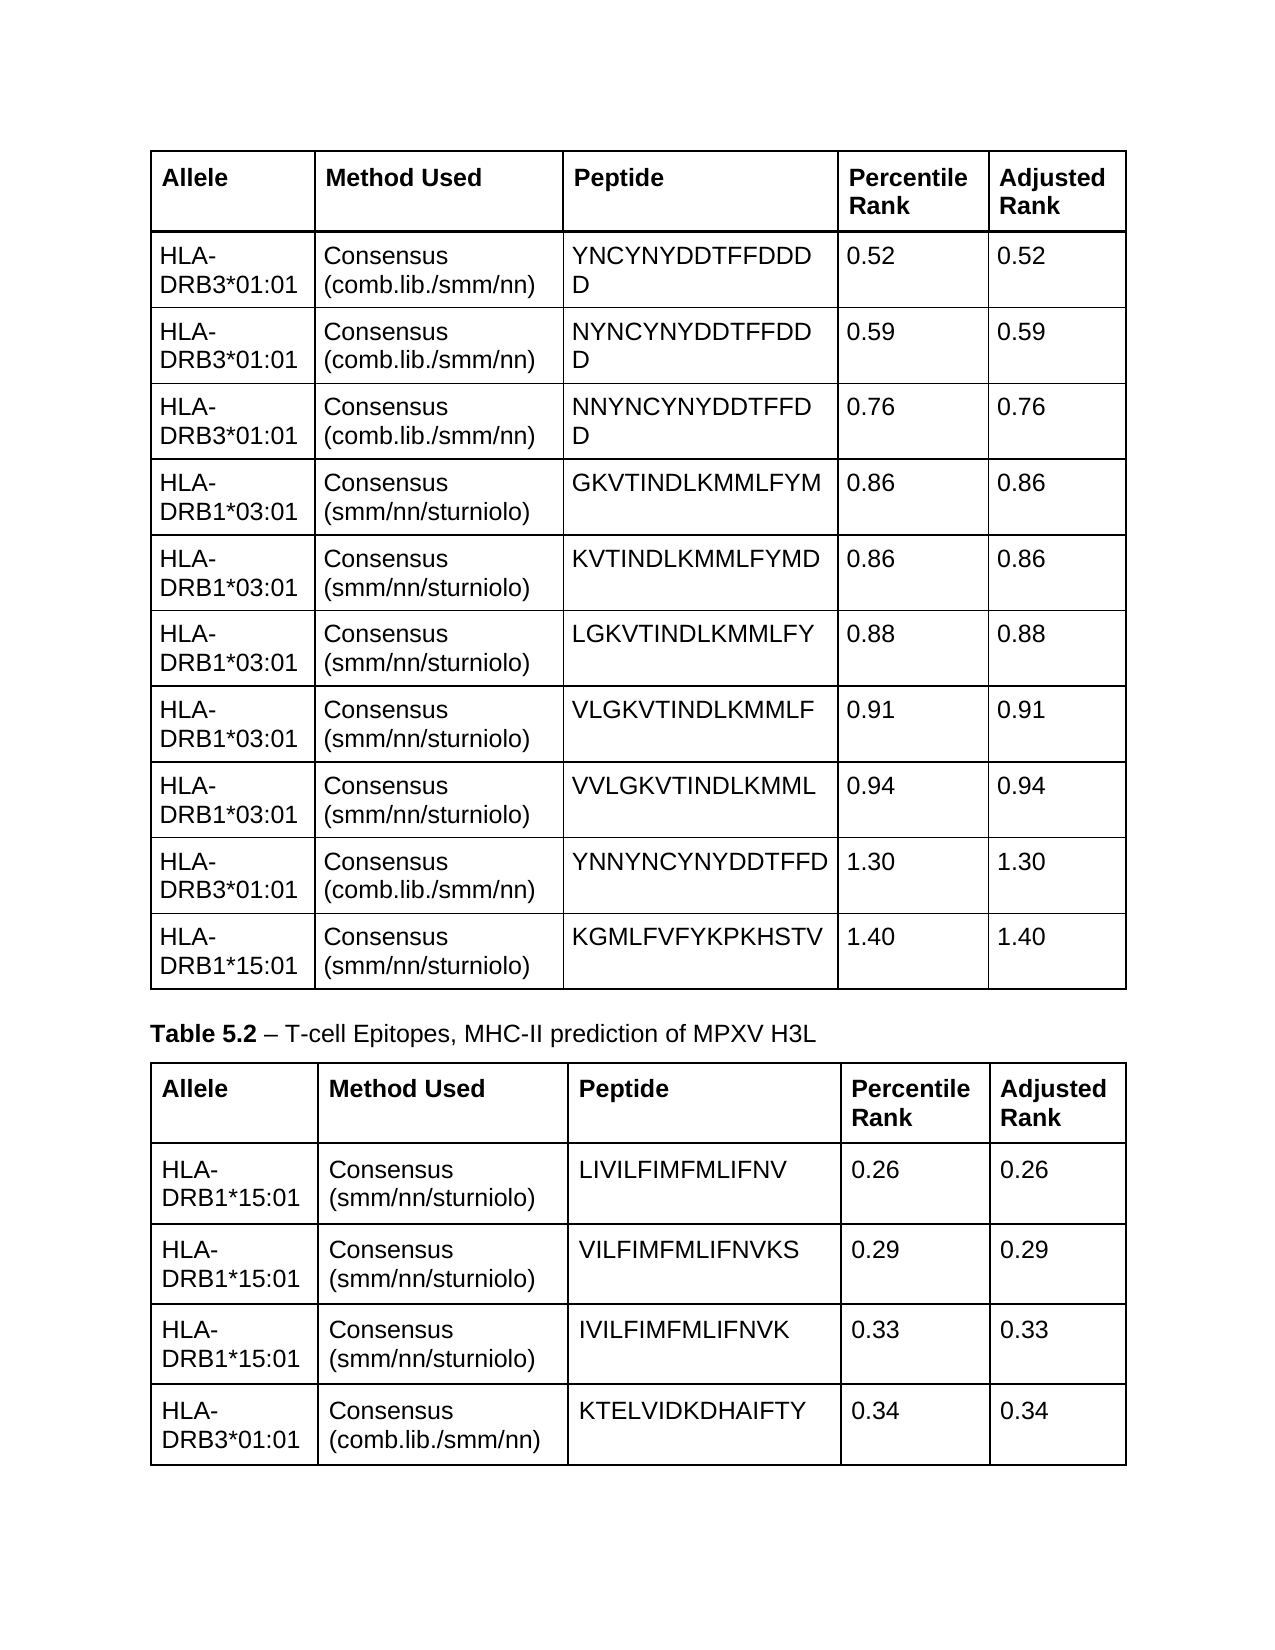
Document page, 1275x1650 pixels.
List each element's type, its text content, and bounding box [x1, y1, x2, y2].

table_cell HLA-DRB3*01:01 [152, 233, 314, 307]
table_cell 0.26 [842, 1144, 989, 1222]
table_cell HLA-DRB3*01:01 [152, 1385, 317, 1464]
table_header Adjusted Rank [991, 1064, 1125, 1142]
table_cell 0.29 [842, 1225, 989, 1303]
table_cell Consensus (comb.lib./smm/nn) [316, 308, 563, 382]
table_cell Consensus (comb.lib./smm/nn) [316, 838, 563, 912]
table_cell Consensus (smm/nn/sturniolo) [316, 460, 563, 534]
table_cell Consensus (smm/nn/sturniolo) [319, 1305, 567, 1383]
text Table 5.2 – T-cell Epitopes, MHC-II prediction of MPXV H3L [150, 1018, 1125, 1047]
table_cell Consensus (comb.lib./smm/nn) [316, 384, 563, 458]
table_cell HLA-DRB3*01:01 [152, 838, 314, 912]
table_cell NYNCYNYDDTFFDDD [564, 308, 837, 382]
table_cell 0.76 [839, 384, 988, 458]
table_cell Consensus (smm/nn/sturniolo) [316, 536, 563, 609]
table_cell VLGKVTINDLKMMLF [564, 687, 837, 761]
table_header Peptide [569, 1064, 840, 1142]
table_cell 1.40 [839, 914, 988, 988]
table_cell Consensus (smm/nn/sturniolo) [316, 763, 563, 837]
table_cell HLA-DRB1*15:01 [152, 914, 314, 988]
table_cell 0.34 [991, 1385, 1125, 1464]
table_cell 0.33 [991, 1305, 1125, 1383]
table_header Adjusted Rank [990, 152, 1125, 230]
table_cell Consensus (smm/nn/sturniolo) [319, 1144, 567, 1222]
table_cell 1.30 [839, 838, 988, 912]
table_cell KGMLFVFYKPKHSTV [564, 914, 837, 988]
table_cell 0.29 [991, 1225, 1125, 1303]
table_cell Consensus (smm/nn/sturniolo) [316, 914, 563, 988]
table_cell LIVILFIMFMLIFNV [569, 1144, 840, 1222]
table_cell 0.59 [839, 308, 988, 382]
table_cell KVTINDLKMMLFYMD [564, 536, 837, 609]
table_cell YNCYNYDDTFFDDDD [564, 233, 837, 307]
table_header Allele [152, 152, 314, 230]
table_cell Consensus (comb.lib./smm/nn) [319, 1385, 567, 1464]
table_cell LGKVTINDLKMMLFY [564, 611, 837, 685]
table_cell NNYNCYNYDDTFFDD [564, 384, 837, 458]
table_cell 0.52 [989, 233, 1125, 307]
table_cell 0.52 [839, 233, 988, 307]
table_cell Consensus (smm/nn/sturniolo) [319, 1225, 567, 1303]
table_cell VILFIMFMLIFNVKS [569, 1225, 840, 1303]
table_cell 0.94 [839, 763, 988, 837]
table_cell 0.76 [989, 384, 1125, 458]
table_cell 0.86 [989, 460, 1125, 534]
table_cell 0.86 [839, 536, 988, 609]
table_cell 0.94 [989, 763, 1125, 837]
table_cell KTELVIDKDHAIFTY [569, 1385, 840, 1464]
table_cell 1.40 [989, 914, 1125, 988]
table_cell HLA-DRB1*15:01 [152, 1225, 317, 1303]
table_cell 0.59 [989, 308, 1125, 382]
table_cell 0.26 [991, 1144, 1125, 1222]
table_cell Consensus (comb.lib./smm/nn) [316, 233, 563, 307]
table_cell HLA-DRB1*03:01 [152, 460, 314, 534]
table_cell GKVTINDLKMMLFYM [564, 460, 837, 534]
table_cell HLA-DRB3*01:01 [152, 384, 314, 458]
table_cell YNNYNCYNYDDTFFD [564, 838, 837, 912]
table_cell HLA-DRB1*03:01 [152, 611, 314, 685]
table_header Method Used [316, 152, 562, 230]
table_header Percentile Rank [839, 152, 988, 230]
table_cell HLA-DRB1*03:01 [152, 763, 314, 837]
table_cell VVLGKVTINDLKMML [564, 763, 837, 837]
table_cell HLA-DRB1*03:01 [152, 687, 314, 761]
table_header Method Used [319, 1064, 567, 1142]
table_cell 0.86 [989, 536, 1125, 609]
table_header Percentile Rank [842, 1064, 989, 1142]
table_cell 1.30 [989, 838, 1125, 912]
table_cell HLA-DRB1*15:01 [152, 1144, 317, 1222]
table_cell HLA-DRB3*01:01 [152, 308, 314, 382]
table_cell 0.86 [839, 460, 988, 534]
table_cell 0.33 [842, 1305, 989, 1383]
table_cell IVILFIMFMLIFNVK [569, 1305, 840, 1383]
table_header Allele [152, 1064, 317, 1142]
table_header Peptide [564, 152, 837, 230]
table_cell 0.91 [989, 687, 1125, 761]
table_cell Consensus (smm/nn/sturniolo) [316, 611, 563, 685]
table_cell 0.34 [842, 1385, 989, 1464]
table_cell HLA-DRB1*03:01 [152, 536, 314, 609]
table_cell HLA-DRB1*15:01 [152, 1305, 317, 1383]
table_cell 0.88 [839, 611, 988, 685]
table_cell Consensus (smm/nn/sturniolo) [316, 687, 563, 761]
table_cell 0.88 [989, 611, 1125, 685]
table_cell 0.91 [839, 687, 988, 761]
